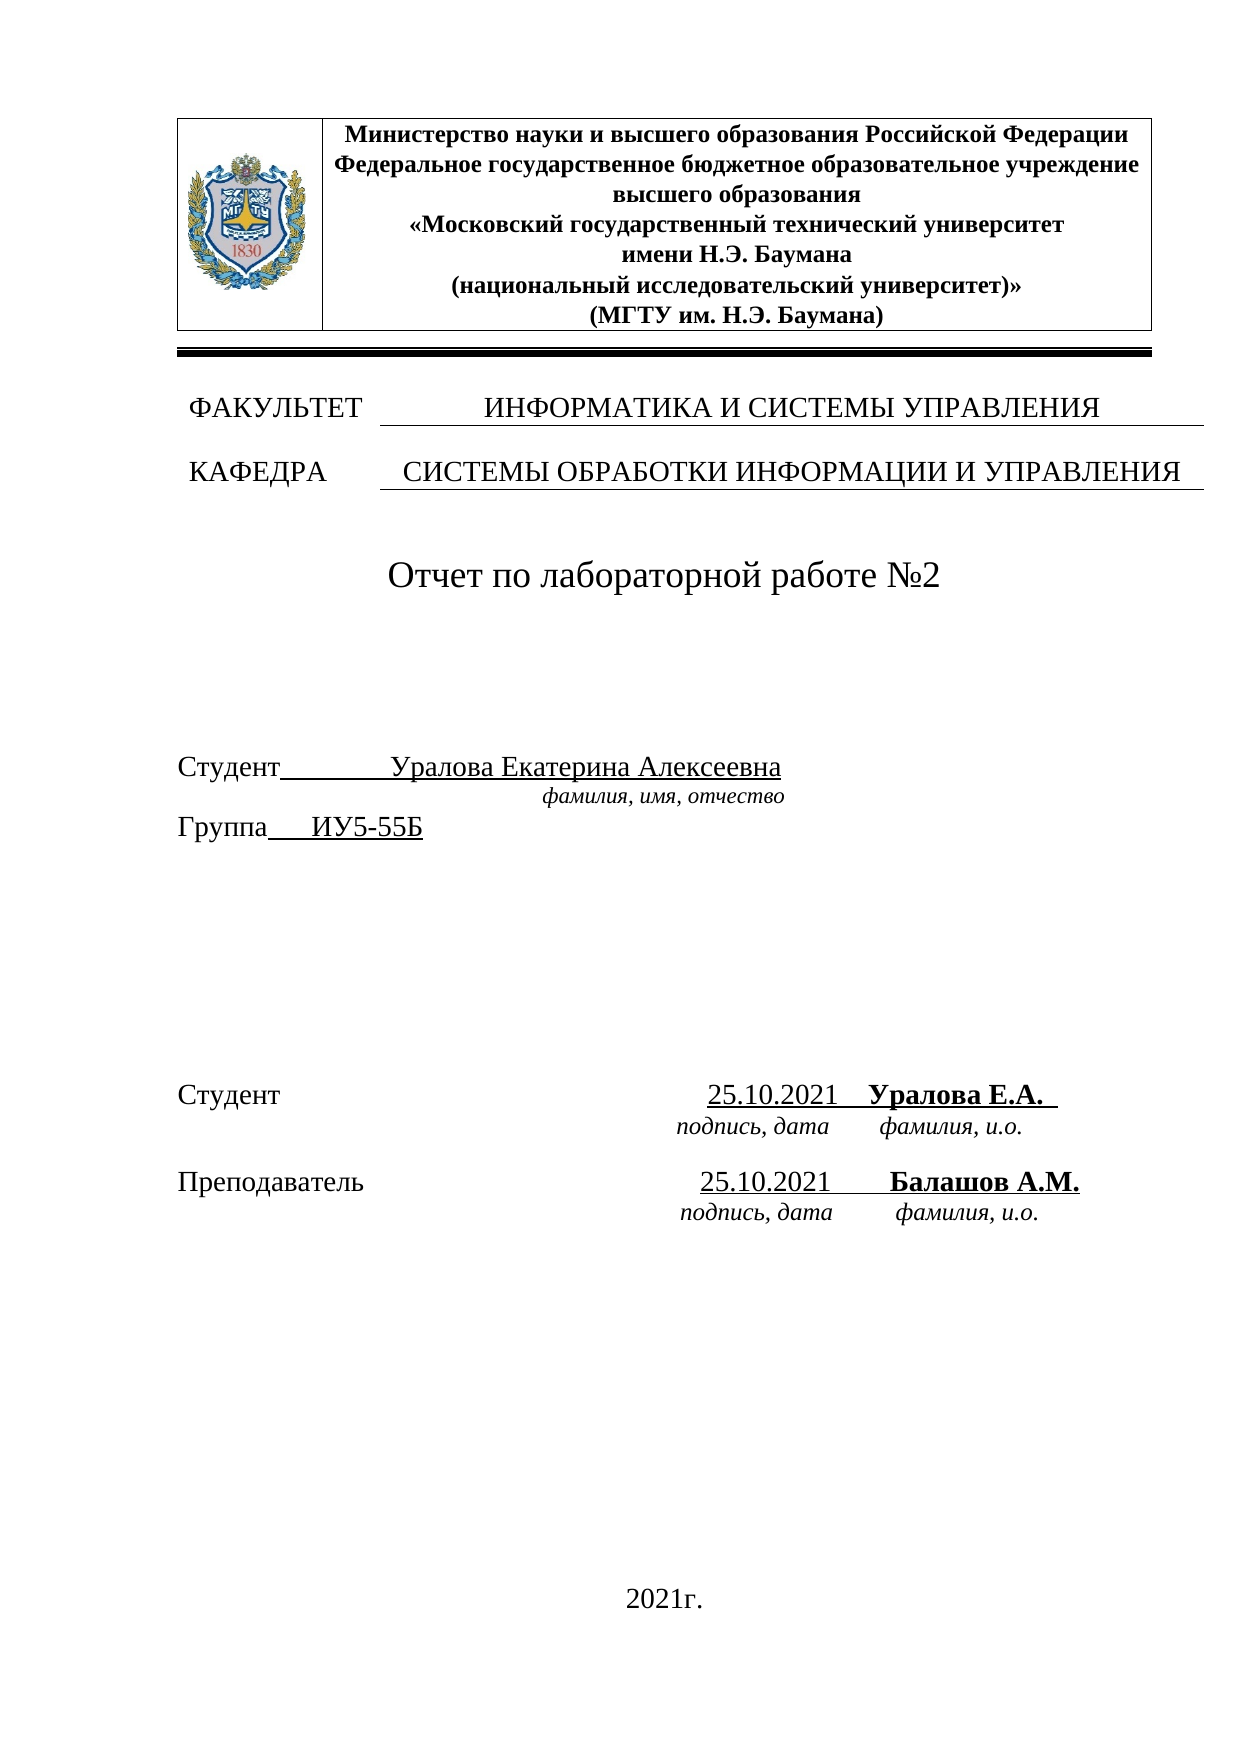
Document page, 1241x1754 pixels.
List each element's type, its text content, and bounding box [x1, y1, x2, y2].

table_header КАФЕДРА [177, 455, 380, 489]
text фамилия, имя, отчество [177, 783, 1152, 809]
table_header ФАКУЛЬТЕТ [177, 390, 380, 425]
table_header ИНФОРМАТИКА И СИСТЕМЫ УПРАВЛЕНИЯ [380, 390, 1203, 425]
table_header СИСТЕМЫ ОБРАБОТКИ ИНФОРМАЦИИ И УПРАВЛЕНИЯ [380, 455, 1203, 489]
picture [186, 153, 305, 288]
table_header Министерство науки и высшего образования Российской Федерации Федеральное государственное бюджетное образовательное учреждение высшего образования «Московский государственный технический университет имени Н.Э. Баумана (национальный исследовательский университет)» (МГТУ им. Н.Э. Баумана) [323, 119, 1151, 330]
text подпись, дата фамилия, и.о. [251, 1111, 1093, 1139]
text 2021г. [177, 1581, 1152, 1614]
text Отчет по лабораторной работе №2 [177, 553, 1152, 596]
table_header [178, 119, 322, 330]
text Преподаватель 25.10.2021 Балашов А.М. подпись, дата фамилия, и.о. [177, 1164, 1152, 1226]
text Студент 25.10.2021 Уралова Е.А. [177, 1077, 1152, 1111]
text Студент Уралова Екатерина Алексеевна. [177, 749, 1152, 783]
text Группа ИУ5-55Б. [177, 809, 1152, 842]
